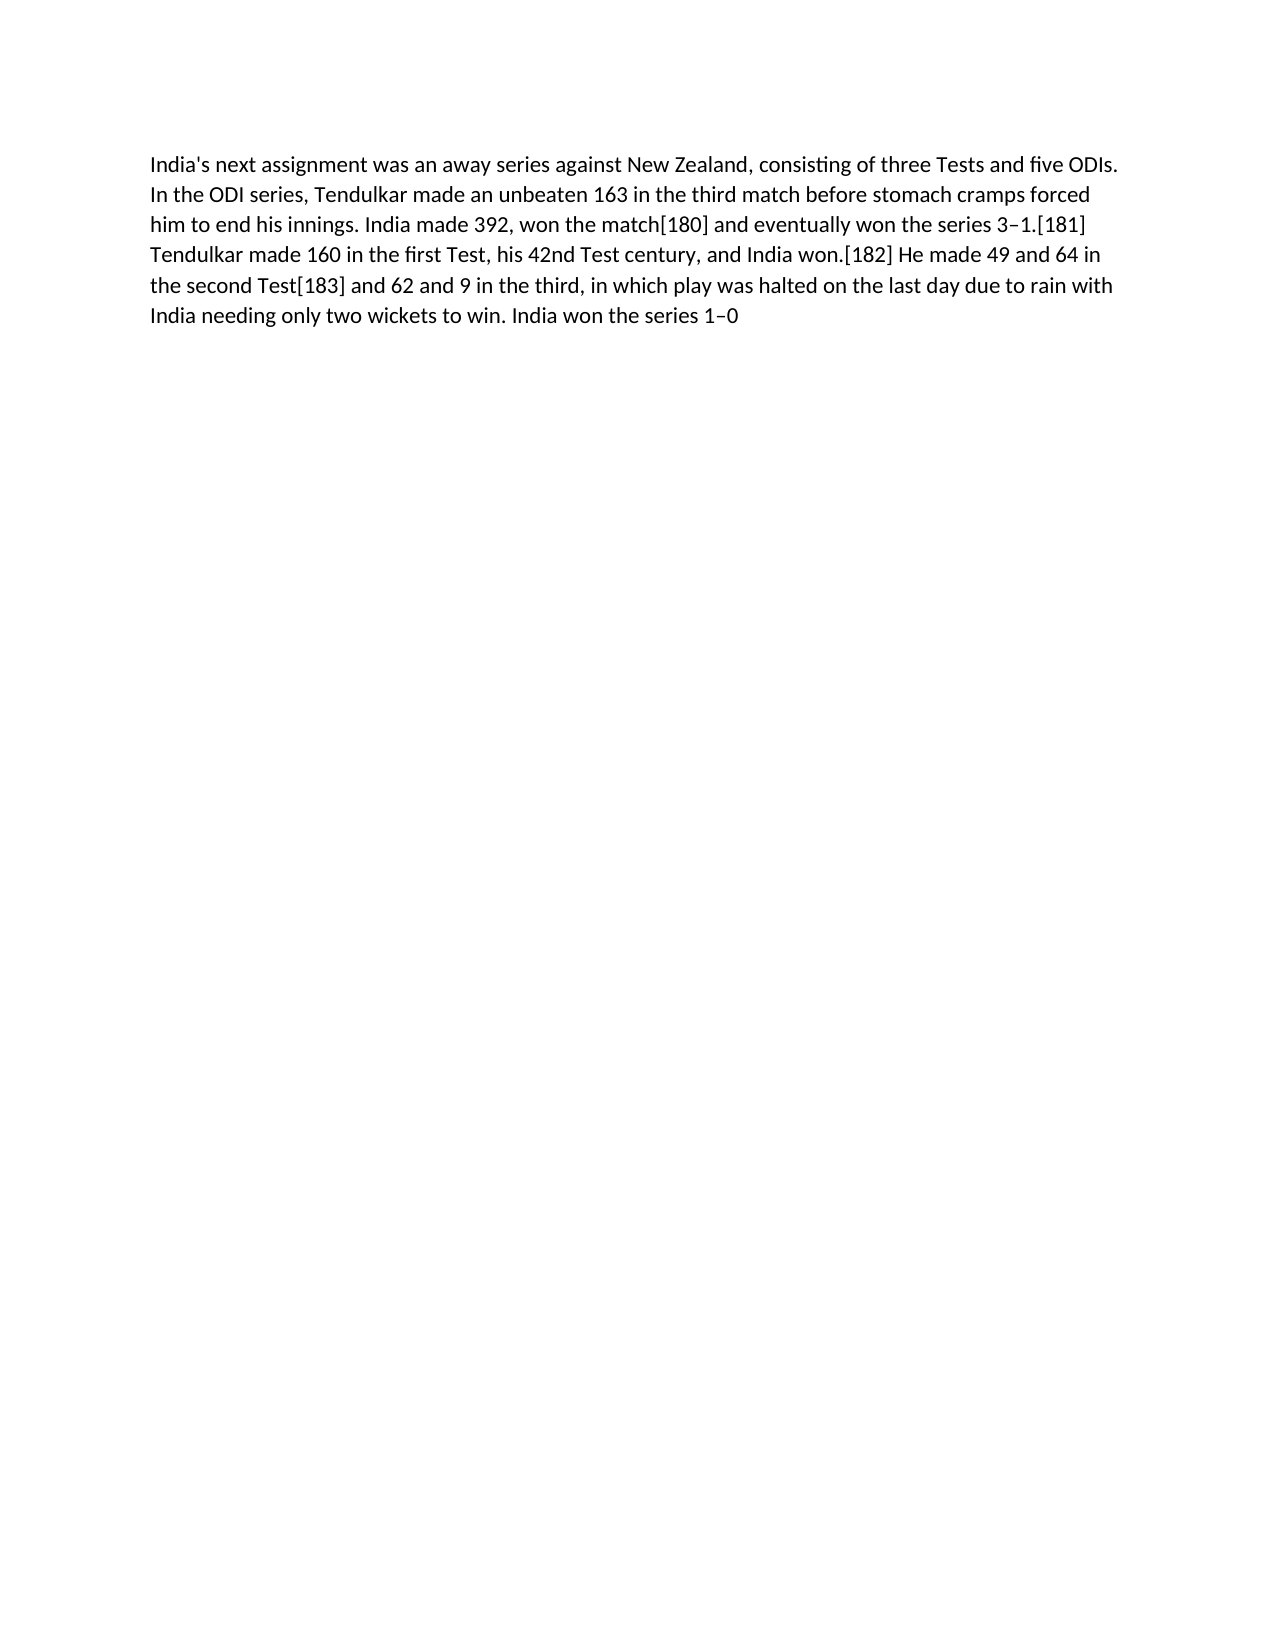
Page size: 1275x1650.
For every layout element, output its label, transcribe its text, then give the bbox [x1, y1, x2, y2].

text India's next assignment was an away series against New Zealand, consisting of three Tests and five ODIs. In the ODI series, Tendulkar made an unbeaten 163 in the third match before stomach cramps forced him to end his innings. India made 392, won the match[180] and eventually won the series 3–1.[181] Tendulkar made 160 in the first Test, his 42nd Test century, and India won.[182] He made 49 and 64 in the second Test[183] and 62 and 9 in the third, in which play was halted on the last day due to rain with India needing only two wickets to win. India won the series 1–0 [150, 150, 1125, 329]
